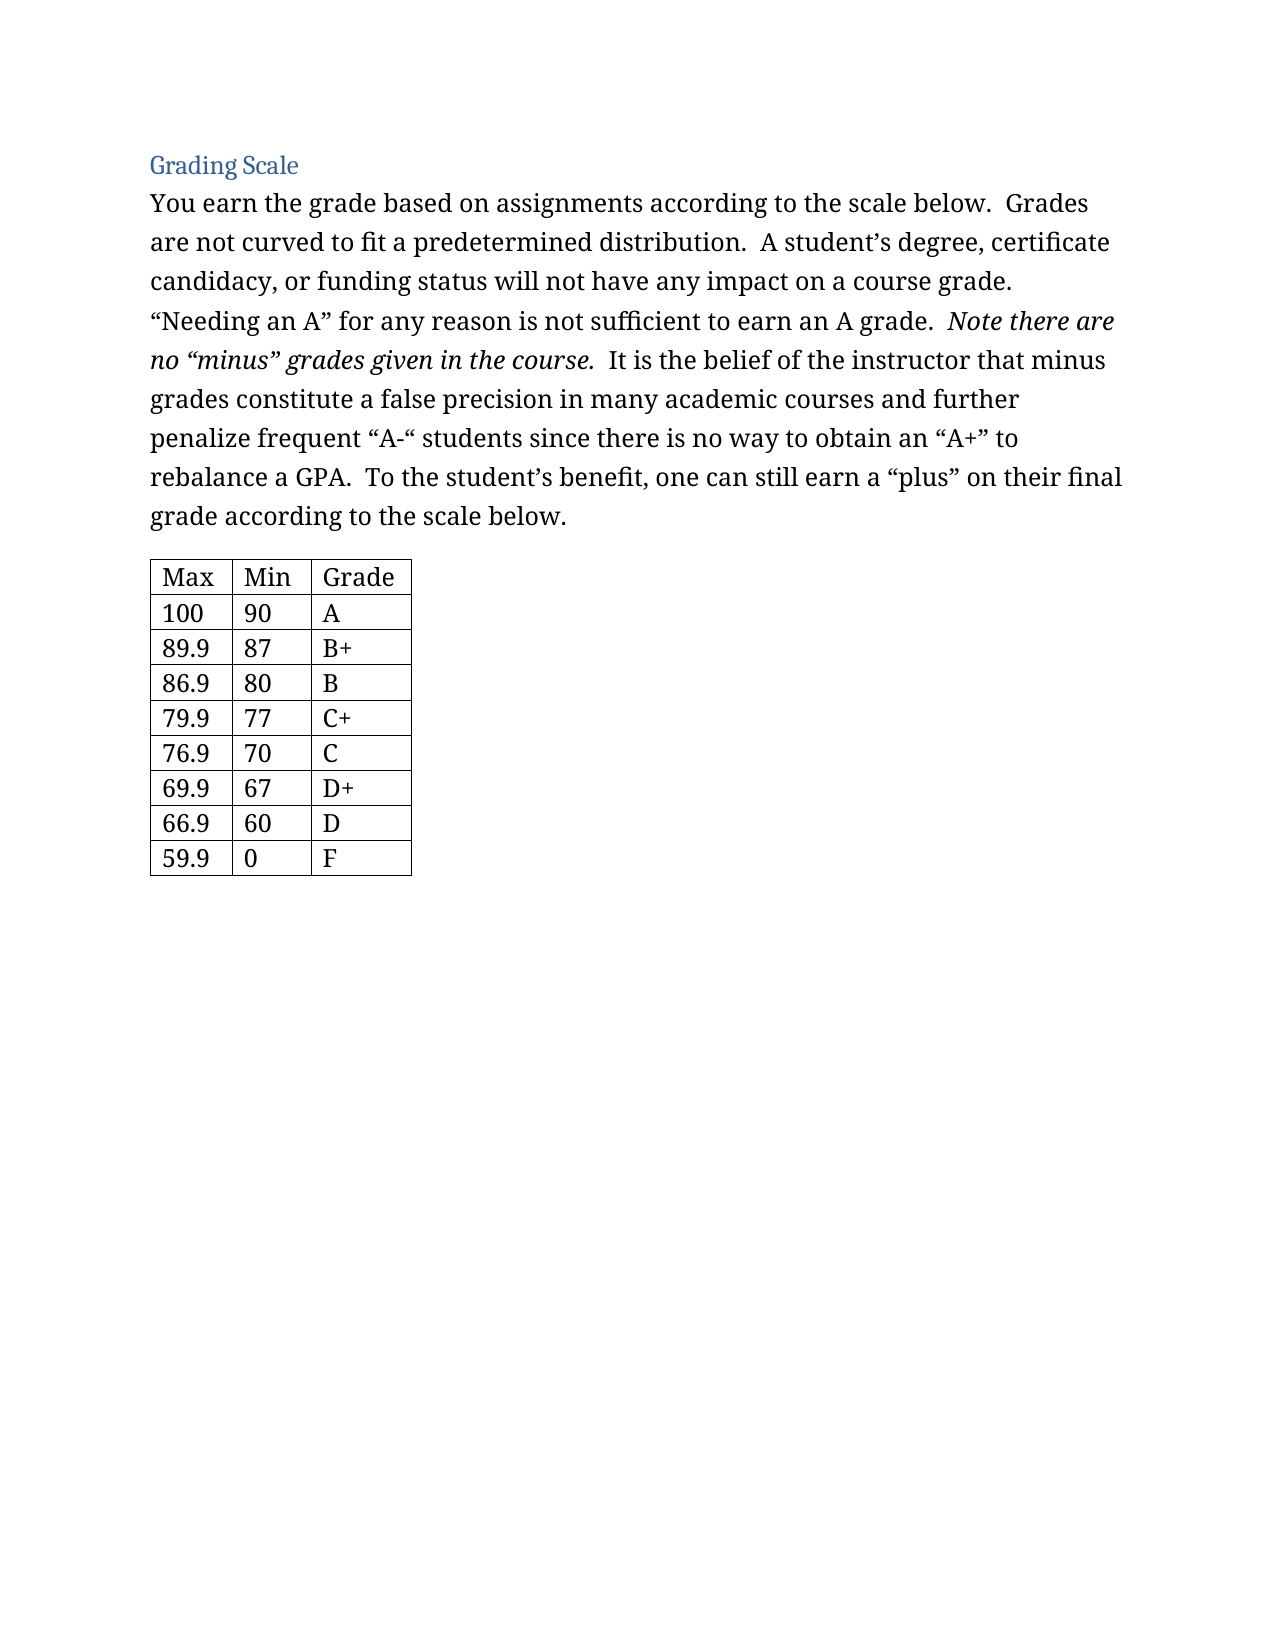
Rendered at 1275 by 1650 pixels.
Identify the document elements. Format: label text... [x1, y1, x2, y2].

table_header Max [151, 560, 232, 594]
table_cell 87 [233, 630, 311, 664]
table_cell 60 [233, 806, 311, 840]
table_cell D+ [312, 771, 411, 805]
table_cell 89.9 [151, 630, 232, 664]
table_cell 90 [233, 595, 311, 629]
table_header Grade [312, 560, 411, 594]
table_cell B+ [312, 630, 411, 664]
table_cell 86.9 [151, 665, 232, 699]
table_cell 79.9 [151, 701, 232, 734]
table_cell C [312, 736, 411, 770]
table_cell 66.9 [151, 806, 232, 840]
table_cell 0 [233, 841, 311, 875]
table_cell 80 [233, 665, 311, 699]
table_cell 69.9 [151, 771, 232, 805]
table_cell D [312, 806, 411, 840]
table_cell 77 [233, 701, 311, 734]
table_header Min [233, 560, 311, 594]
subtitle Grading Scale [150, 150, 1125, 181]
table_cell F [312, 841, 411, 875]
table_cell B [312, 665, 411, 699]
table_cell 100 [151, 595, 232, 629]
table_cell A [312, 595, 411, 629]
table_cell 59.9 [151, 841, 232, 875]
table_cell 76.9 [151, 736, 232, 770]
table_cell C+ [312, 701, 411, 734]
table_cell 67 [233, 771, 311, 805]
table_cell 70 [233, 736, 311, 770]
